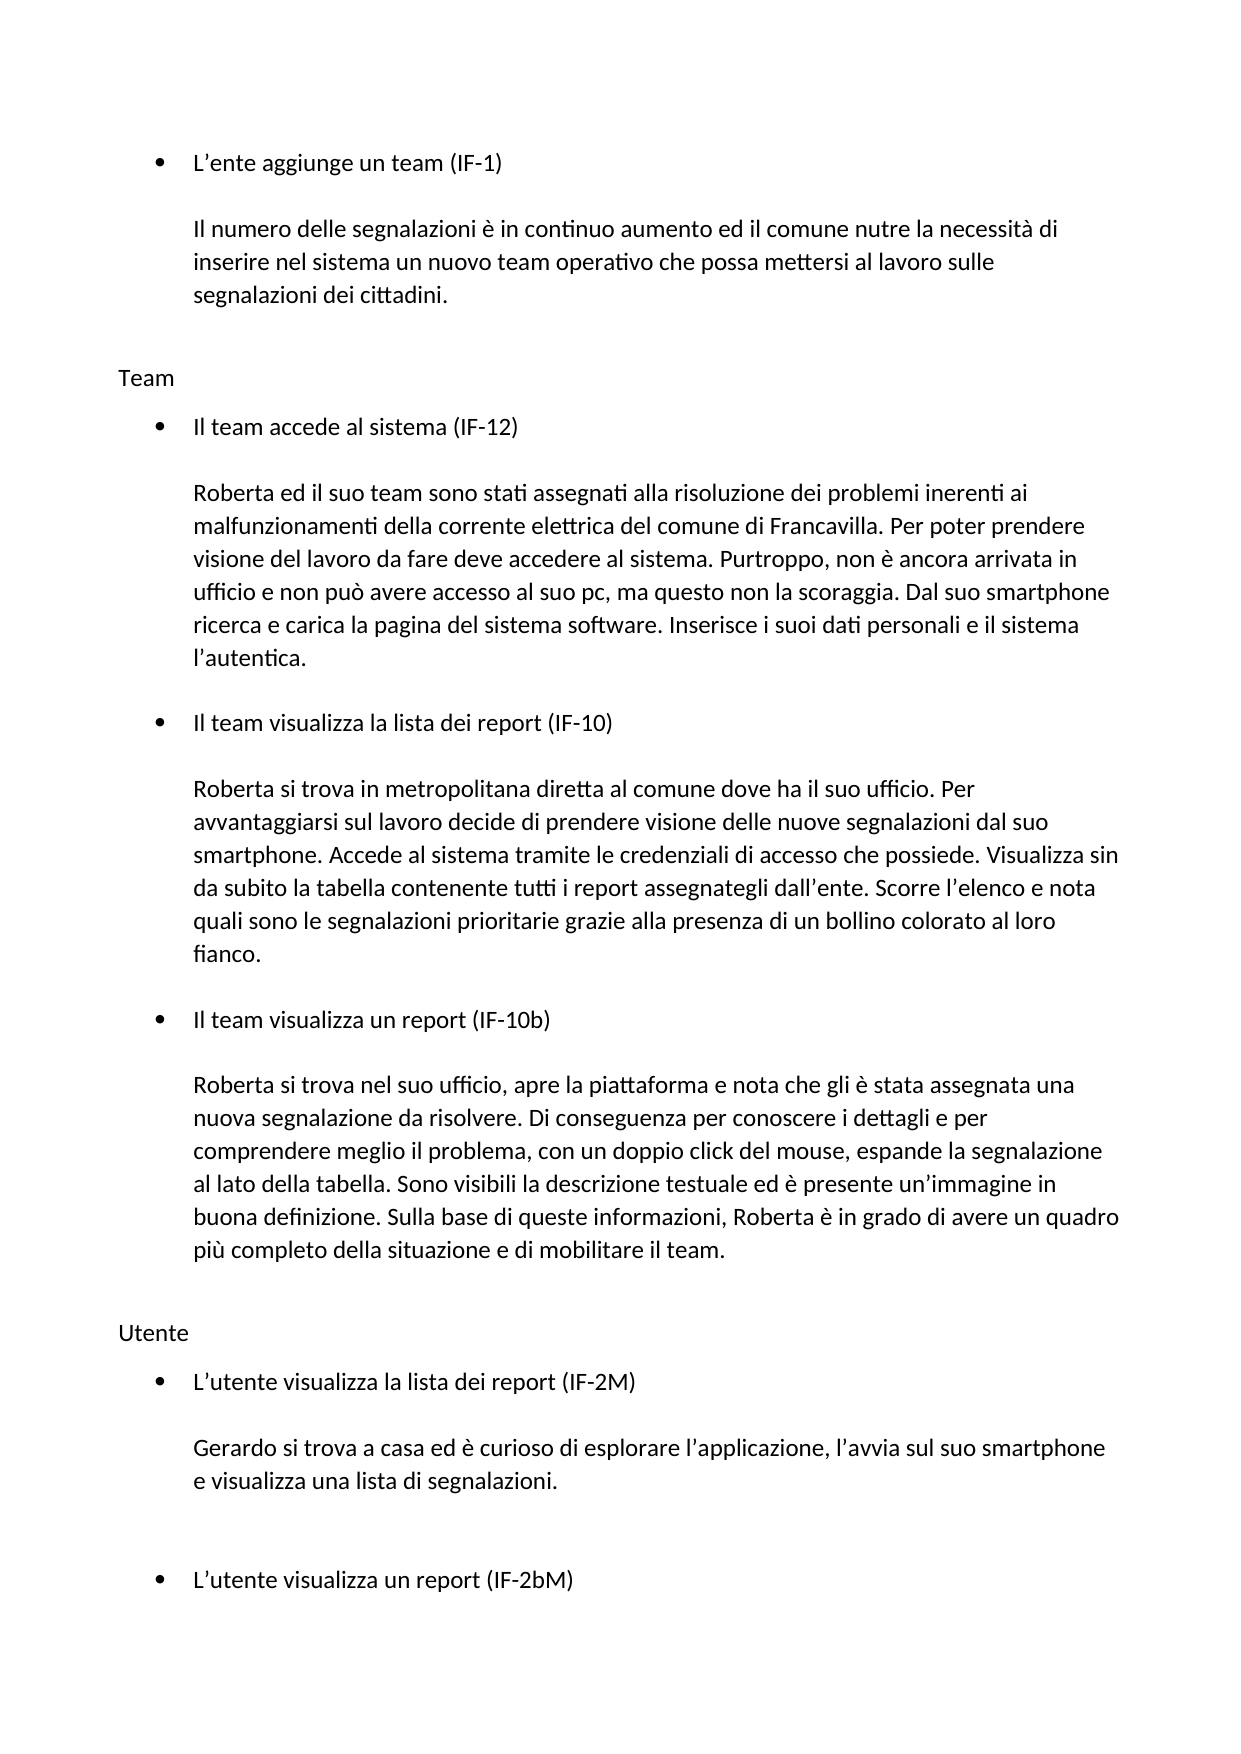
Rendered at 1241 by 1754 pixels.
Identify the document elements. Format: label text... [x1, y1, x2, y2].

text Utente [118, 1317, 1122, 1347]
list Roberta si trova nel suo ufficio, apre la piattaforma e nota che gli è stata assegnata una nuova segnalazione da risolvere. Di conseguenza per conoscere i dettagli e per comprendere meglio il problema, con un doppio click del mouse, espande la segnalazione al lato della tabella. Sono visibili la descrizione testuale ed è presente un’immagine in buona definizione. Sulla base di queste informazioni, Roberta è in grado di avere un quadro più completo della situazione e di mobilitare il team. [193, 1070, 1122, 1265]
list Il team visualizza la lista dei report (IF-10) [156, 708, 1122, 738]
list Il team visualizza un report (IF-10b) [156, 1004, 1122, 1034]
list Roberta ed il suo team sono stati assegnati alla risoluzione dei problemi inerenti ai malfunzionamenti della corrente elettrica del comune di Francavilla. Per poter prendere visione del lavoro da fare deve accedere al sistema. Purtroppo, non è ancora arrivata in ufficio e non può avere accesso al suo pc, ma questo non la scoraggia. Dal suo smartphone ricerca e carica la pagina del sistema software. Inserisce i suoi dati personali e il sistema l’autentica. [193, 477, 1122, 672]
list Il team accede al sistema (IF-12) [156, 411, 1122, 442]
list L’utente visualizza la lista dei report (IF-2M) [156, 1366, 1122, 1397]
text Team [118, 362, 1122, 392]
list L’ente aggiunge un team (IF-1) [156, 148, 1122, 178]
list Roberta si trova in metropolitana diretta al comune dove ha il suo ufficio. Per avvantaggiarsi sul lavoro decide di prendere visione delle nuove segnalazioni dal suo smartphone. Accede al sistema tramite le credenziali di accesso che possiede. Visualizza sin da subito la tabella contenente tutti i report assegnategli dall’ente. Scorre l’elenco e nota quali sono le segnalazioni prioritarie grazie alla presenza di un bollino colorato al loro fianco. [193, 773, 1122, 968]
list Il numero delle segnalazioni è in continuo aumento ed il comune nutre la necessità di inserire nel sistema un nuovo team operativo che possa mettersi al lavoro sulle segnalazioni dei cittadini. [193, 213, 1122, 310]
list Gerardo si trova a casa ed è curioso di esplorare l’applicazione, l’avvia sul suo smartphone e visualizza una lista di segnalazioni. [193, 1432, 1122, 1496]
list L’utente visualizza un report (IF-2bM) [156, 1564, 1122, 1594]
